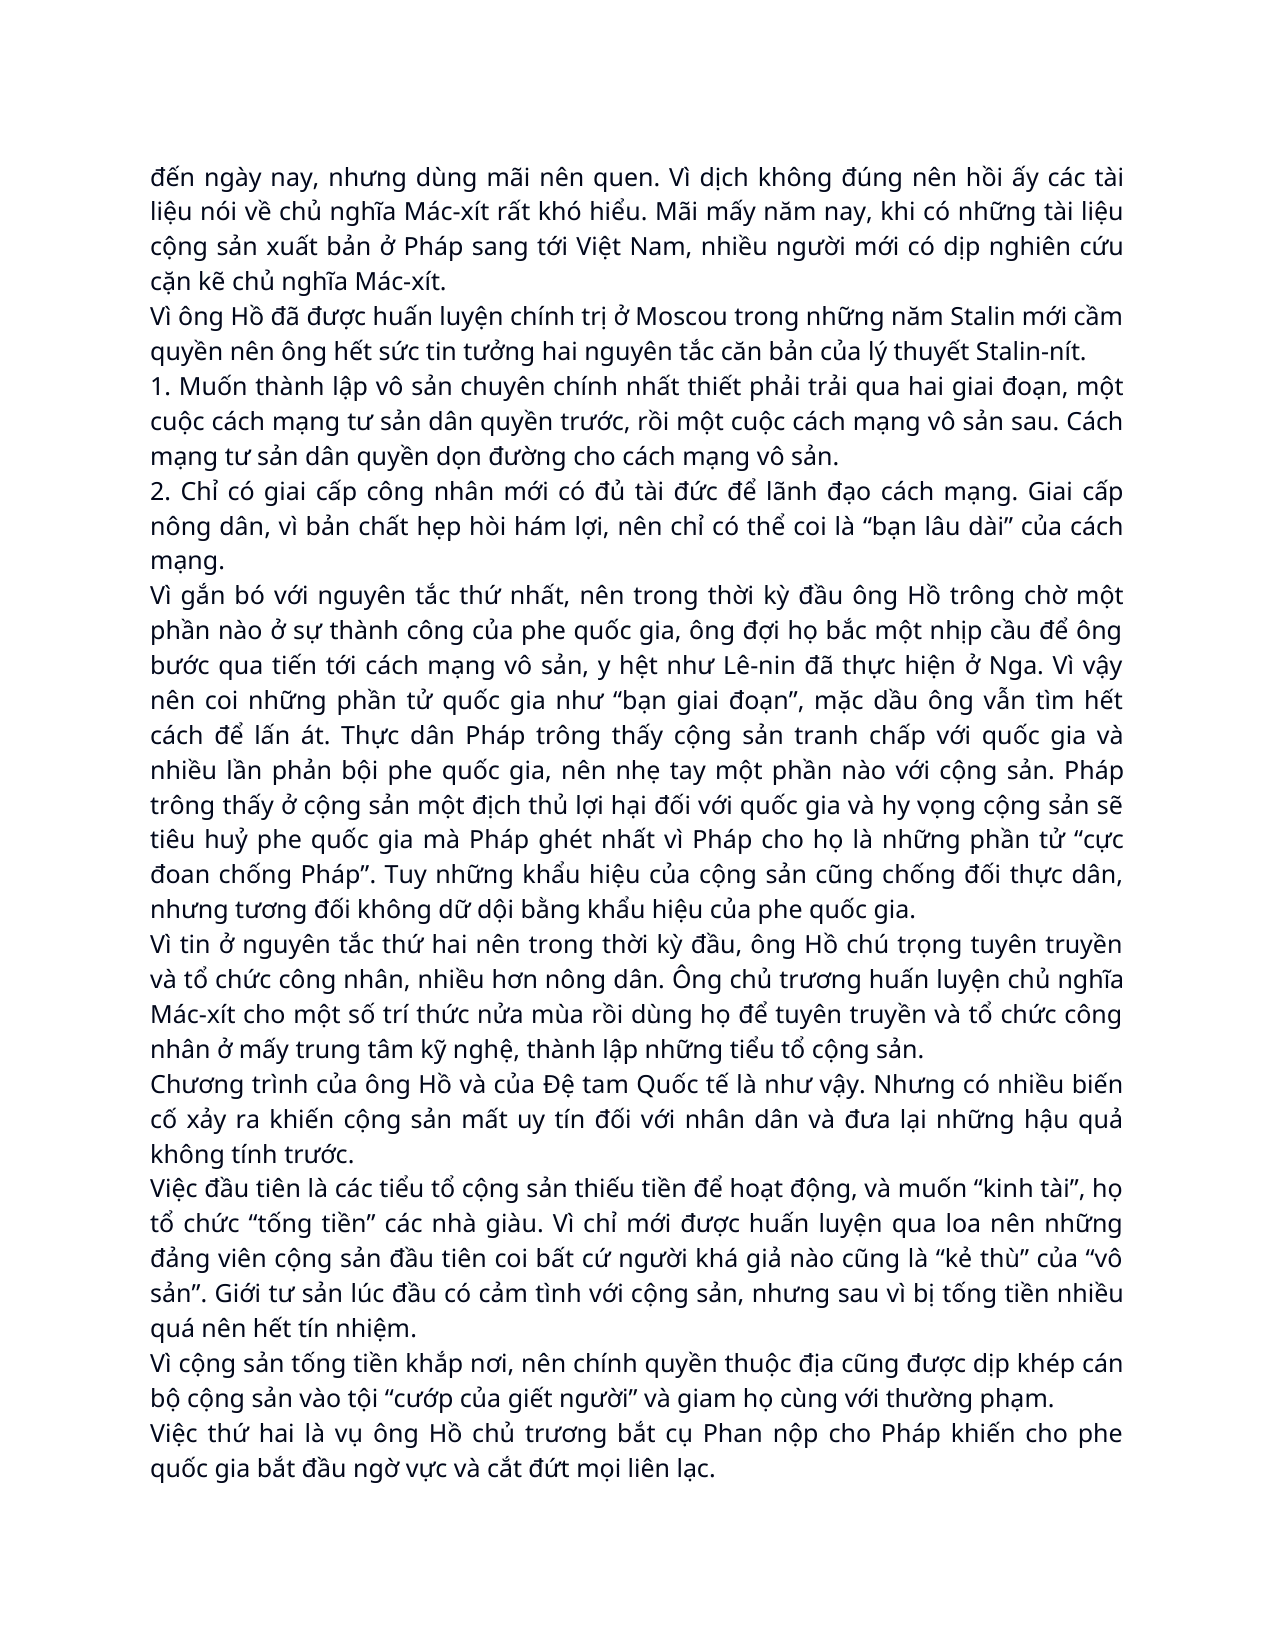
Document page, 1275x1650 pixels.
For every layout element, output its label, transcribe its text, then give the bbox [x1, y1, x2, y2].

text 2. Chỉ có giai cấp công nhân mới có đủ tài đức để lãnh đạo cách mạng. Giai cấp nông dân, vì bản chất hẹp hòi hám lợi, nên chỉ có thể coi là “bạn lâu dài” của cách mạng. [150, 472, 1125, 577]
text Việc thứ hai là vụ ông Hồ chủ trương bắt cụ Phan nộp cho Pháp khiến cho phe quốc gia bắt đầu ngờ vực và cắt đứt mọi liên lạc. [150, 1414, 1125, 1484]
text Vì gắn bó với nguyên tắc thứ nhất, nên trong thời kỳ đầu ông Hồ trông chờ một phần nào ở sự thành công của phe quốc gia, ông đợi họ bắc một nhịp cầu để ông bước qua tiến tới cách mạng vô sản, y hệt như Lê-nin đã thực hiện ở Nga. Vì vậy nên coi những phần tử quốc gia như “bạn giai đoạn”, mặc dầu ông vẫn tìm hết cách để lấn át. Thực dân Pháp trông thấy cộng sản tranh chấp với quốc gia và nhiều lần phản bội phe quốc gia, nên nhẹ tay một phần nào với cộng sản. Pháp trông thấy ở cộng sản một địch thủ lợi hại đối với quốc gia và hy vọng cộng sản sẽ tiêu huỷ phe quốc gia mà Pháp ghét nhất vì Pháp cho họ là những phần tử “cực đoan chống Pháp”. Tuy những khẩu hiệu của cộng sản cũng chống đối thực dân, nhưng tương đối không dữ dội bằng khẩu hiệu của phe quốc gia. [150, 577, 1125, 926]
text Vì cộng sản tống tiền khắp nơi, nên chính quyền thuộc địa cũng được dịp khép cán bộ cộng sản vào tội “cướp của giết người” và giam họ cùng với thường phạm. [150, 1345, 1125, 1414]
text Vì tin ở nguyên tắc thứ hai nên trong thời kỳ đầu, ông Hồ chú trọng tuyên truyền và tổ chức công nhân, nhiều hơn nông dân. Ông chủ trương huấn luyện chủ nghĩa Mác-xít cho một số trí thức nửa mùa rồi dùng họ để tuyên truyền và tổ chức công nhân ở mấy trung tâm kỹ nghệ, thành lập những tiểu tổ cộng sản. [150, 926, 1125, 1066]
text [150, 150, 1125, 298]
text Việc đầu tiên là các tiểu tổ cộng sản thiếu tiền để hoạt động, và muốn “kinh tài”, họ tổ chức “tống tiền” các nhà giàu. Vì chỉ mới được huấn luyện qua loa nên những đảng viên cộng sản đầu tiên coi bất cứ người khá giả nào cũng là “kẻ thù” của “vô sản”. Giới tư sản lúc đầu có cảm tình với cộng sản, nhưng sau vì bị tống tiền nhiều quá nên hết tín nhiệm. [150, 1170, 1125, 1345]
text 1. Muốn thành lập vô sản chuyên chính nhất thiết phải trải qua hai giai đoạn, một cuộc cách mạng tư sản dân quyền trước, rồi một cuộc cách mạng vô sản sau. Cách mạng tư sản dân quyền dọn đường cho cách mạng vô sản. [150, 368, 1125, 472]
text Chương trình của ông Hồ và của Đệ tam Quốc tế là như vậy. Nhưng có nhiều biến cố xảy ra khiến cộng sản mất uy tín đối với nhân dân và đưa lại những hậu quả không tính trước. [150, 1066, 1125, 1170]
text Vì ông Hồ đã được huấn luyện chính trị ở Moscou trong những năm Stalin mới cầm quyền nên ông hết sức tin tưởng hai nguyên tắc căn bản của lý thuyết Stalin-nít. [150, 298, 1125, 368]
